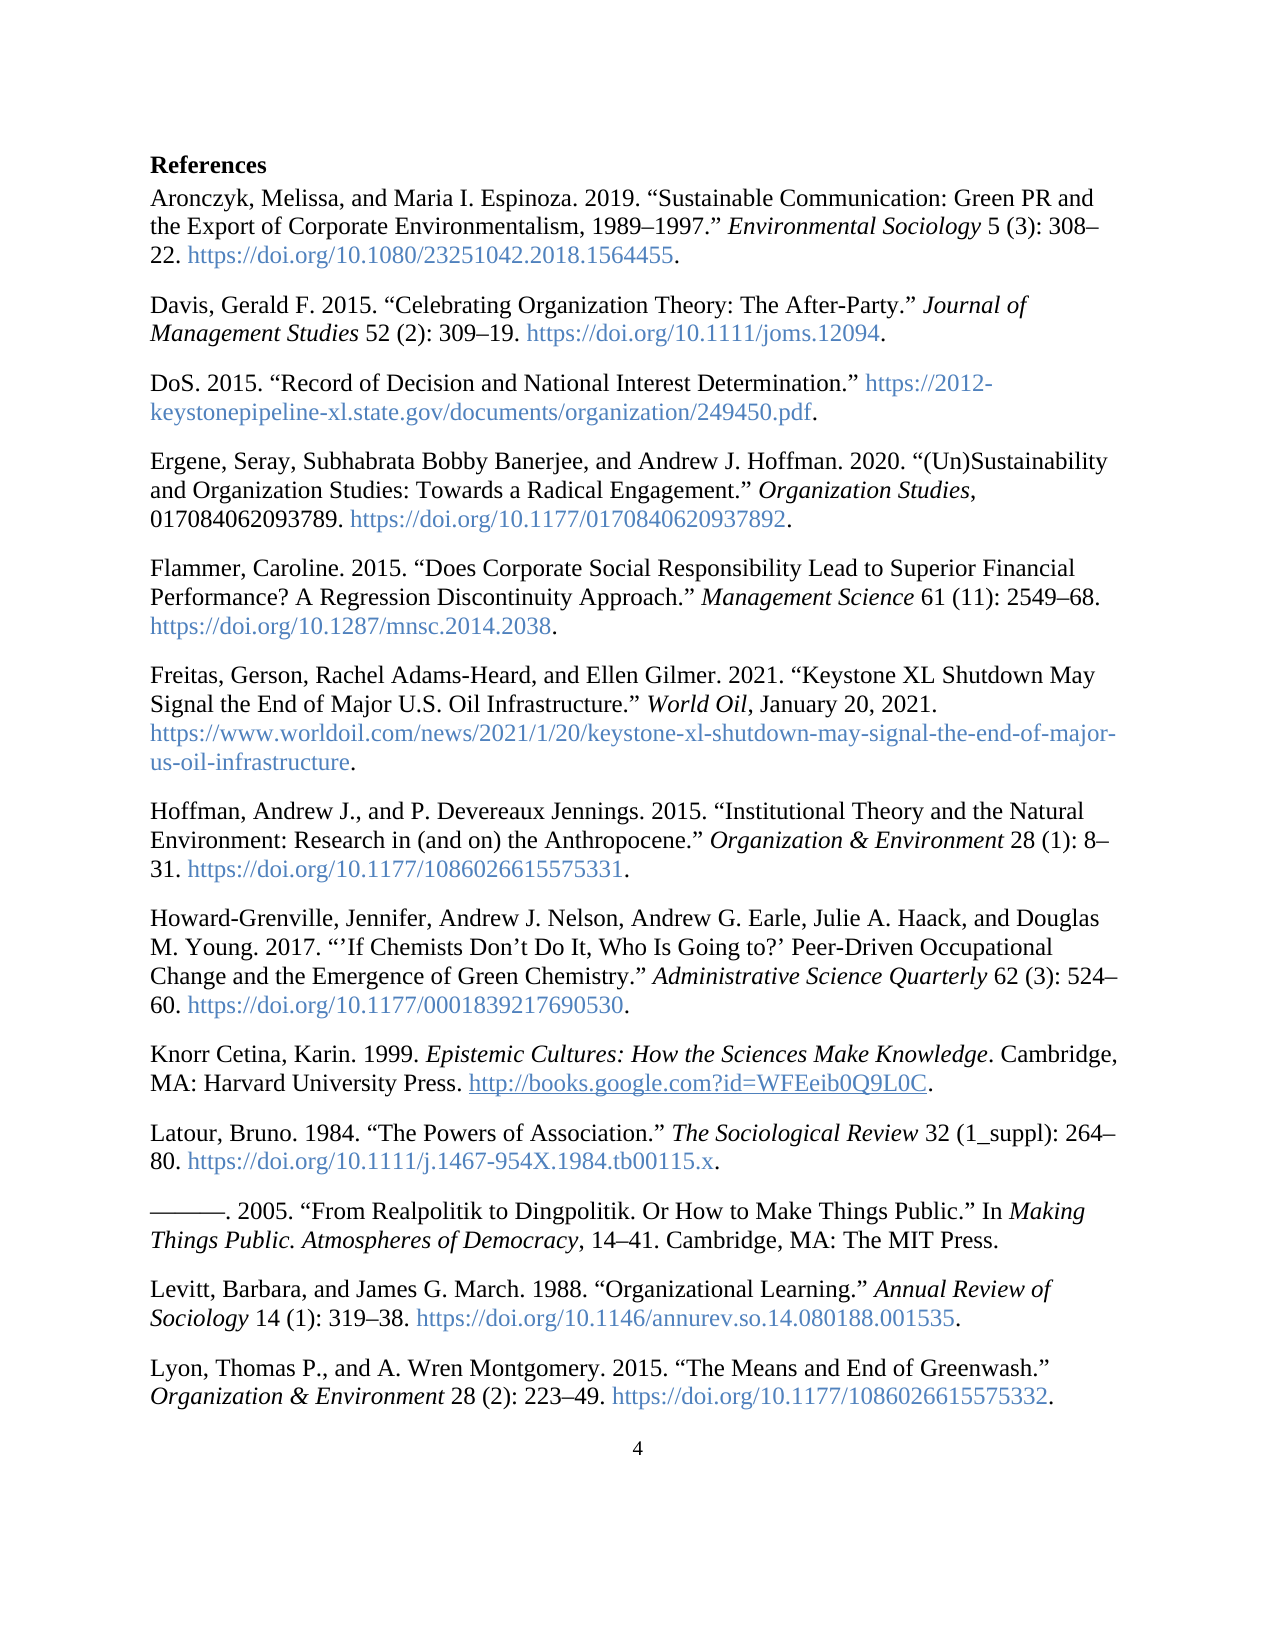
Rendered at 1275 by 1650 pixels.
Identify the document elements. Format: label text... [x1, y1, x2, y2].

text Ergene, Seray, Subhabrata Bobby Banerjee, and Andrew J. Hoffman. 2020. “(Un)Sustainability and Organization Studies: Towards a Radical Engagement.” Organization Studies, 017084062093789. https://doi.org/10.1177/0170840620937892. [150, 446, 1125, 533]
text Freitas, Gerson, Rachel Adams-Heard, and Ellen Gilmer. 2021. “Keystone XL Shutdown May Signal the End of Major U.S. Oil Infrastructure.” World Oil, January 20, 2021. https://www.worldoil.com/news/2021/1/20/keystone-xl-shutdown-may-signal-the-end-of-major-us-oil-infrastructure. [150, 661, 1125, 776]
text Davis, Gerald F. 2015. “Celebrating Organization Theory: The After-Party.” Journal of Management Studies 52 (2): 309–19. https://doi.org/10.1111/joms.12094. [150, 290, 1125, 347]
text DoS. 2015. “Record of Decision and National Interest Determination.” https://2012-keystonepipeline-xl.state.gov/documents/organization/249450.pdf. [150, 368, 1125, 426]
text Lyon, Thomas P., and A. Wren Montgomery. 2015. “The Means and End of Greenwash.” Organization & Environment 28 (2): 223–49. https://doi.org/10.1177/1086026615575332. [150, 1353, 1125, 1410]
text Hoffman, Andrew J., and P. Devereaux Jennings. 2015. “Institutional Theory and the Natural Environment: Research in (and on) the Anthropocene.” Organization & Environment 28 (1): 8–31. https://doi.org/10.1177/1086026615575331. [150, 796, 1125, 883]
text Knorr Cetina, Karin. 1999. Epistemic Cultures: How the Sciences Make Knowledge. Cambridge, MA: Harvard University Press. http://books.google.com?id=WFEeib0Q9L0C. [150, 1039, 1125, 1097]
text Aronczyk, Melissa, and Maria I. Espinoza. 2019. “Sustainable Communication: Green PR and the Export of Corporate Environmentalism, 1989–1997.” Environmental Sociology 5 (3): 308–22. https://doi.org/10.1080/23251042.2018.1564455. [150, 183, 1125, 269]
text ———. 2005. “From Realpolitik to Dingpolitik. Or How to Make Things Public.” In Making Things Public. Atmospheres of Democracy, 14–41. Cambridge, MA: The MIT Press. [150, 1196, 1125, 1253]
text Flammer, Caroline. 2015. “Does Corporate Social Responsibility Lead to Superior Financial Performance? A Regression Discontinuity Approach.” Management Science 61 (11): 2549–68. https://doi.org/10.1287/mnsc.2014.2038. [150, 553, 1125, 640]
text References [150, 150, 1125, 179]
text Howard-Grenville, Jennifer, Andrew J. Nelson, Andrew G. Earle, Julie A. Haack, and Douglas M. Young. 2017. “’If Chemists Don’t Do It, Who Is Going to?’ Peer-Driven Occupational Change and the Emergence of Green Chemistry.” Administrative Science Quarterly 62 (3): 524–60. https://doi.org/10.1177/0001839217690530. [150, 903, 1125, 1018]
text Levitt, Barbara, and James G. March. 1988. “Organizational Learning.” Annual Review of Sociology 14 (1): 319–38. https://doi.org/10.1146/annurev.so.14.080188.001535. [150, 1274, 1125, 1332]
text Latour, Bruno. 1984. “The Powers of Association.” The Sociological Review 32 (1_suppl): 264–80. https://doi.org/10.1111/j.1467-954X.1984.tb00115.x. [150, 1118, 1125, 1175]
